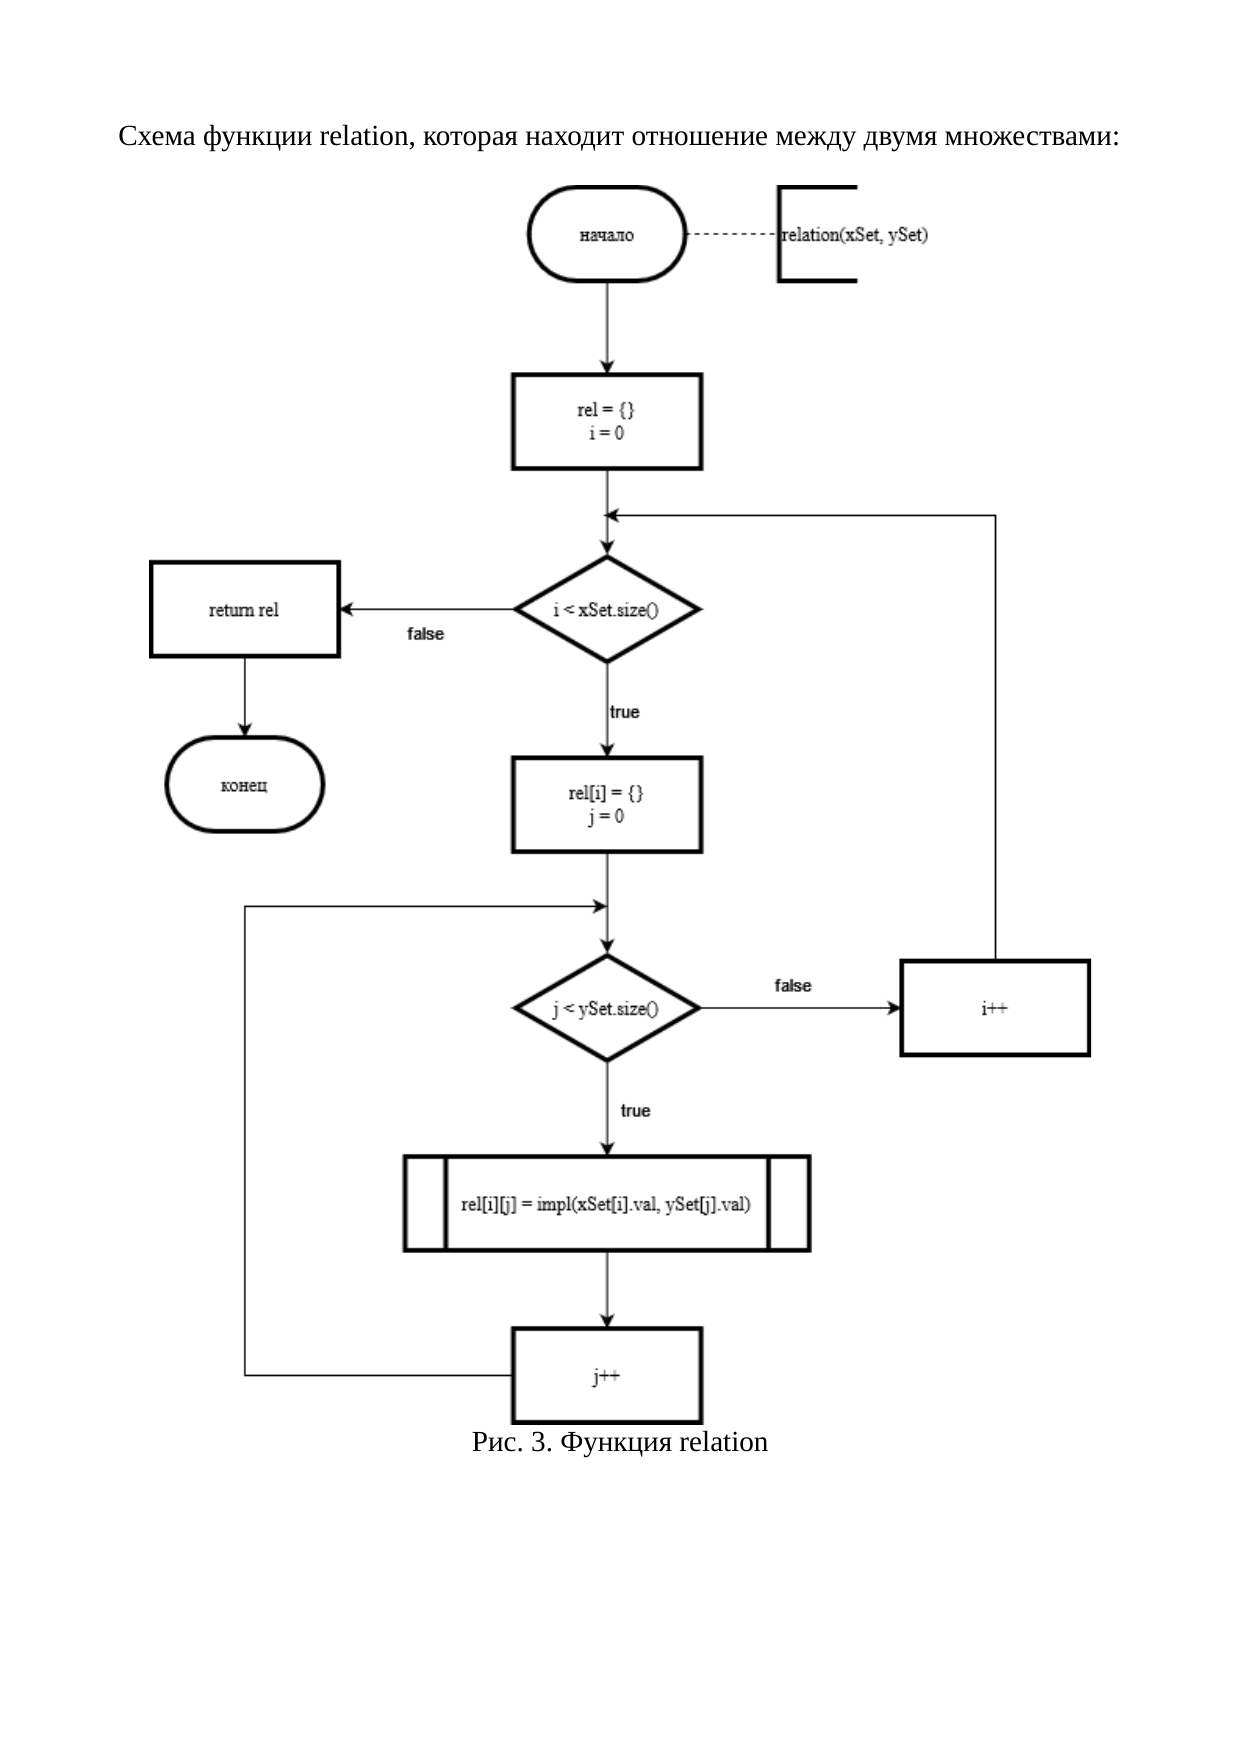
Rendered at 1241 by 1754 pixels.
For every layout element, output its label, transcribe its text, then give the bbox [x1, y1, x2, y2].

picture [149, 185, 1092, 1425]
text Схема функции relation, которая находит отношение между двумя множествами: [118, 118, 1122, 152]
